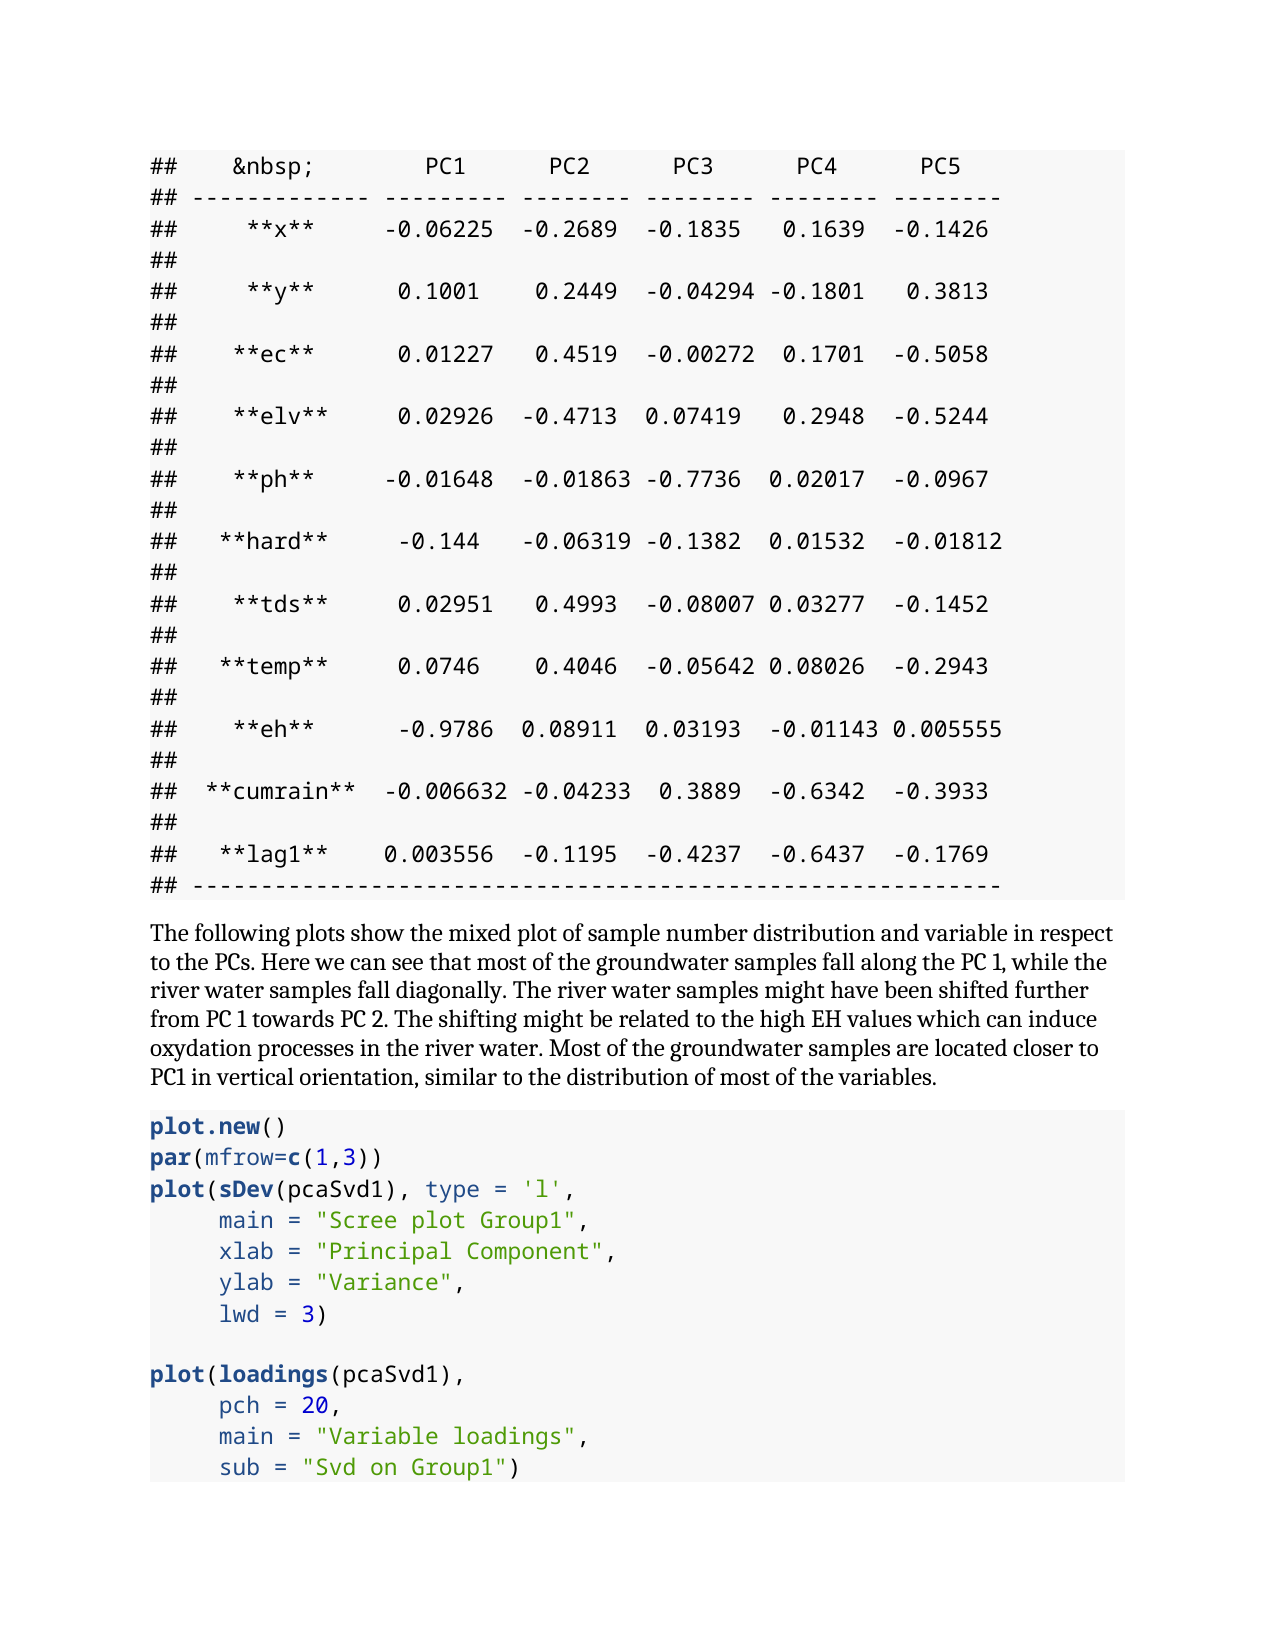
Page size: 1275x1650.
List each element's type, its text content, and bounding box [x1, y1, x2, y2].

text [150, 1110, 1125, 1482]
text The following plots show the mixed plot of sample number distribution and variable in respect to the PCs. Here we can see that most of the groundwater samples fall along the PC 1, while the river water samples fall diagonally. The river water samples might have been shifted further from PC 1 towards PC 2. The shifting might be related to the high EH values which can induce oxydation processes in the river water. Most of the groundwater samples are located closer to PC1 in vertical orientation, similar to the distribution of most of the variables. [150, 919, 1125, 1091]
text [150, 150, 1125, 900]
